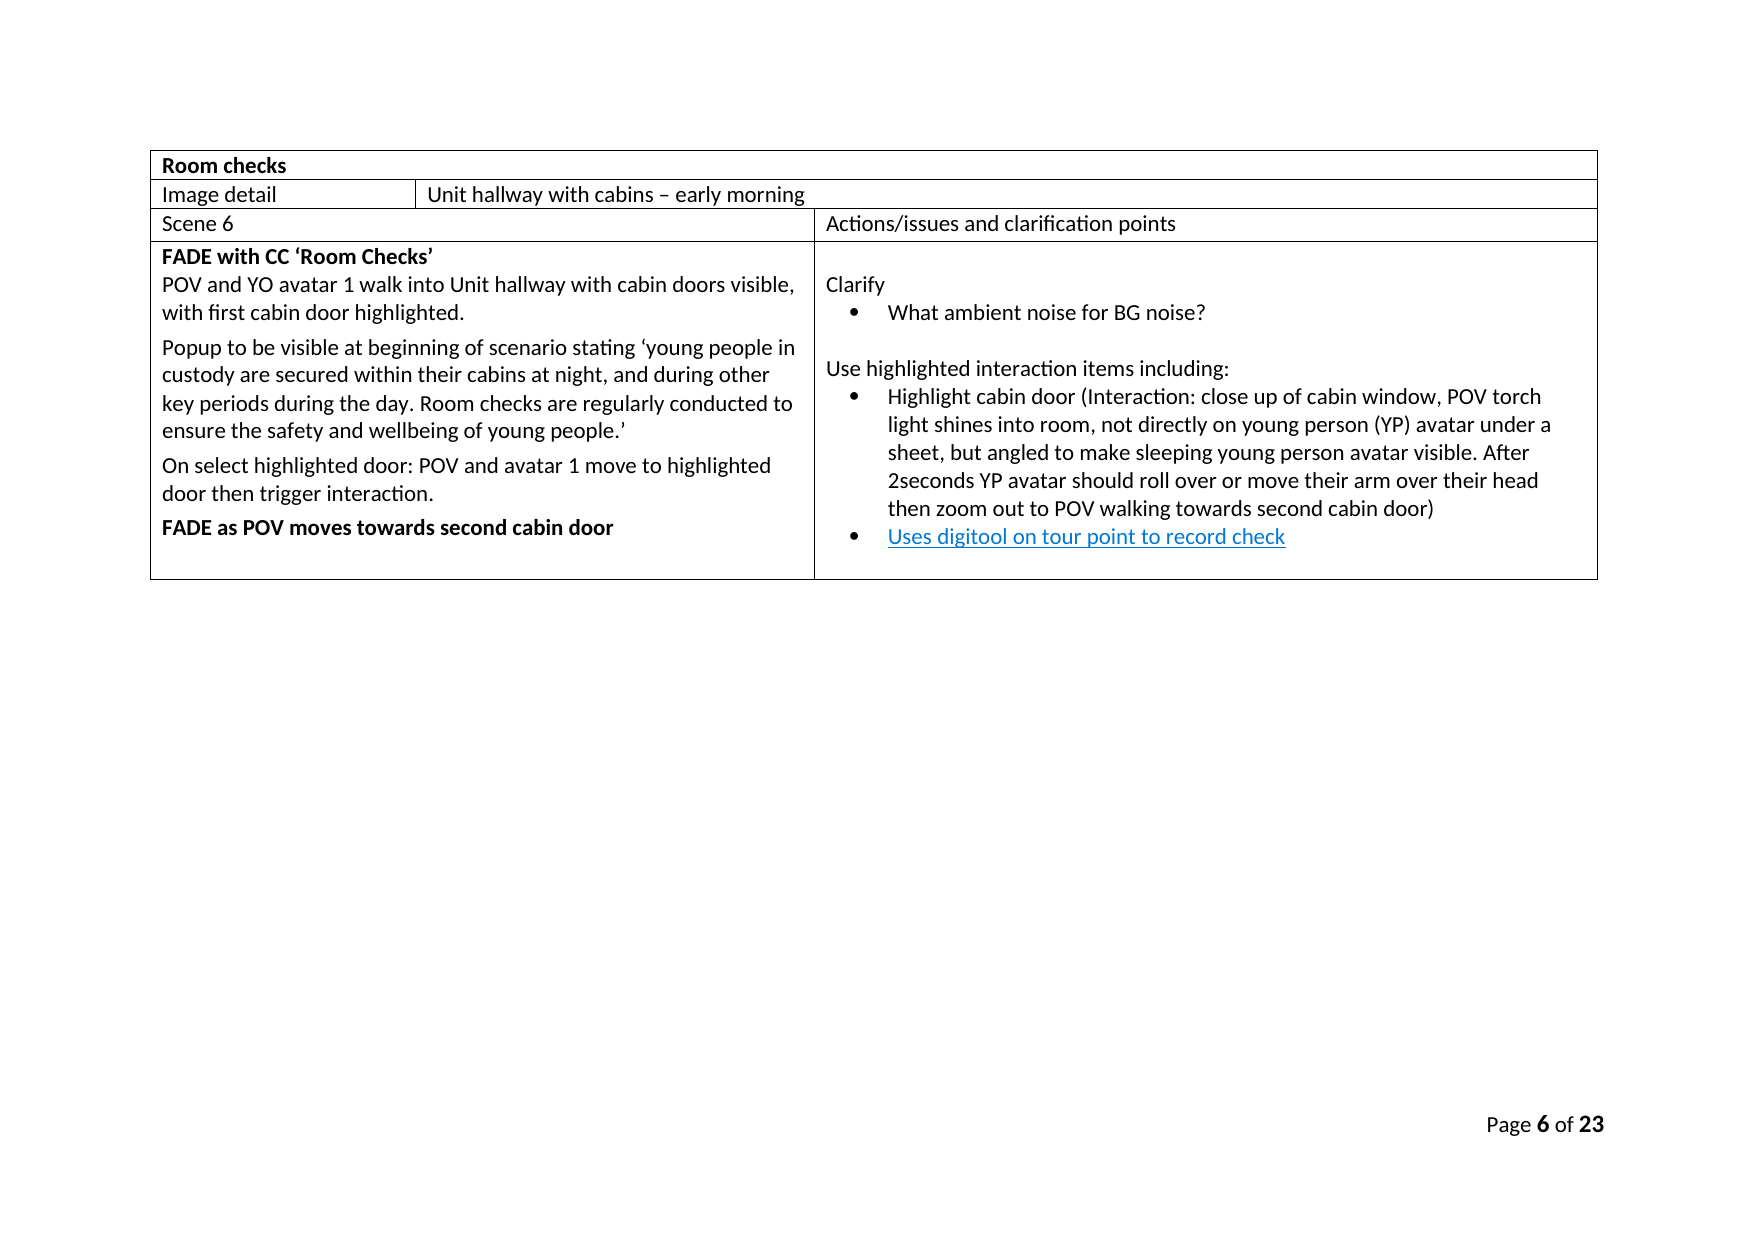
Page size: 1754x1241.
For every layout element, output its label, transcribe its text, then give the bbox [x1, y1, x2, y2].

table_cell Image detail [151, 180, 415, 208]
table_cell Clarify What ambient noise for BG noise? Use highlighted interaction items including: Highlight cabin door (Interaction: close up of cabin window, POV torch light shines into room, not directly on young person (YP) avatar under a sheet, but angled to make sleeping young person avatar visible. After 2seconds YP avatar should roll over or move their arm over their head then zoom out to POV walking towards second cabin door) Uses digitool on tour point to record check [815, 242, 1597, 578]
table_header Room checks [151, 151, 1597, 179]
table_cell Unit hallway with cabins – early morning [416, 180, 1597, 208]
table_cell Scene 6 [151, 209, 814, 241]
table_cell Actions/issues and clarification points [815, 209, 1597, 241]
table_cell FADE with CC ‘Room Checks’ POV and YO avatar 1 walk into Unit hallway with cabin doors visible, with first cabin door highlighted. Popup to be visible at beginning of scenario stating ‘young people in custody are secured within their cabins at night, and during other key periods during the day. Room checks are regularly conducted to ensure the safety and wellbeing of young people.’ On select highlighted door: POV and avatar 1 move to highlighted door then trigger interaction. FADE as POV moves towards second cabin door [151, 242, 814, 578]
